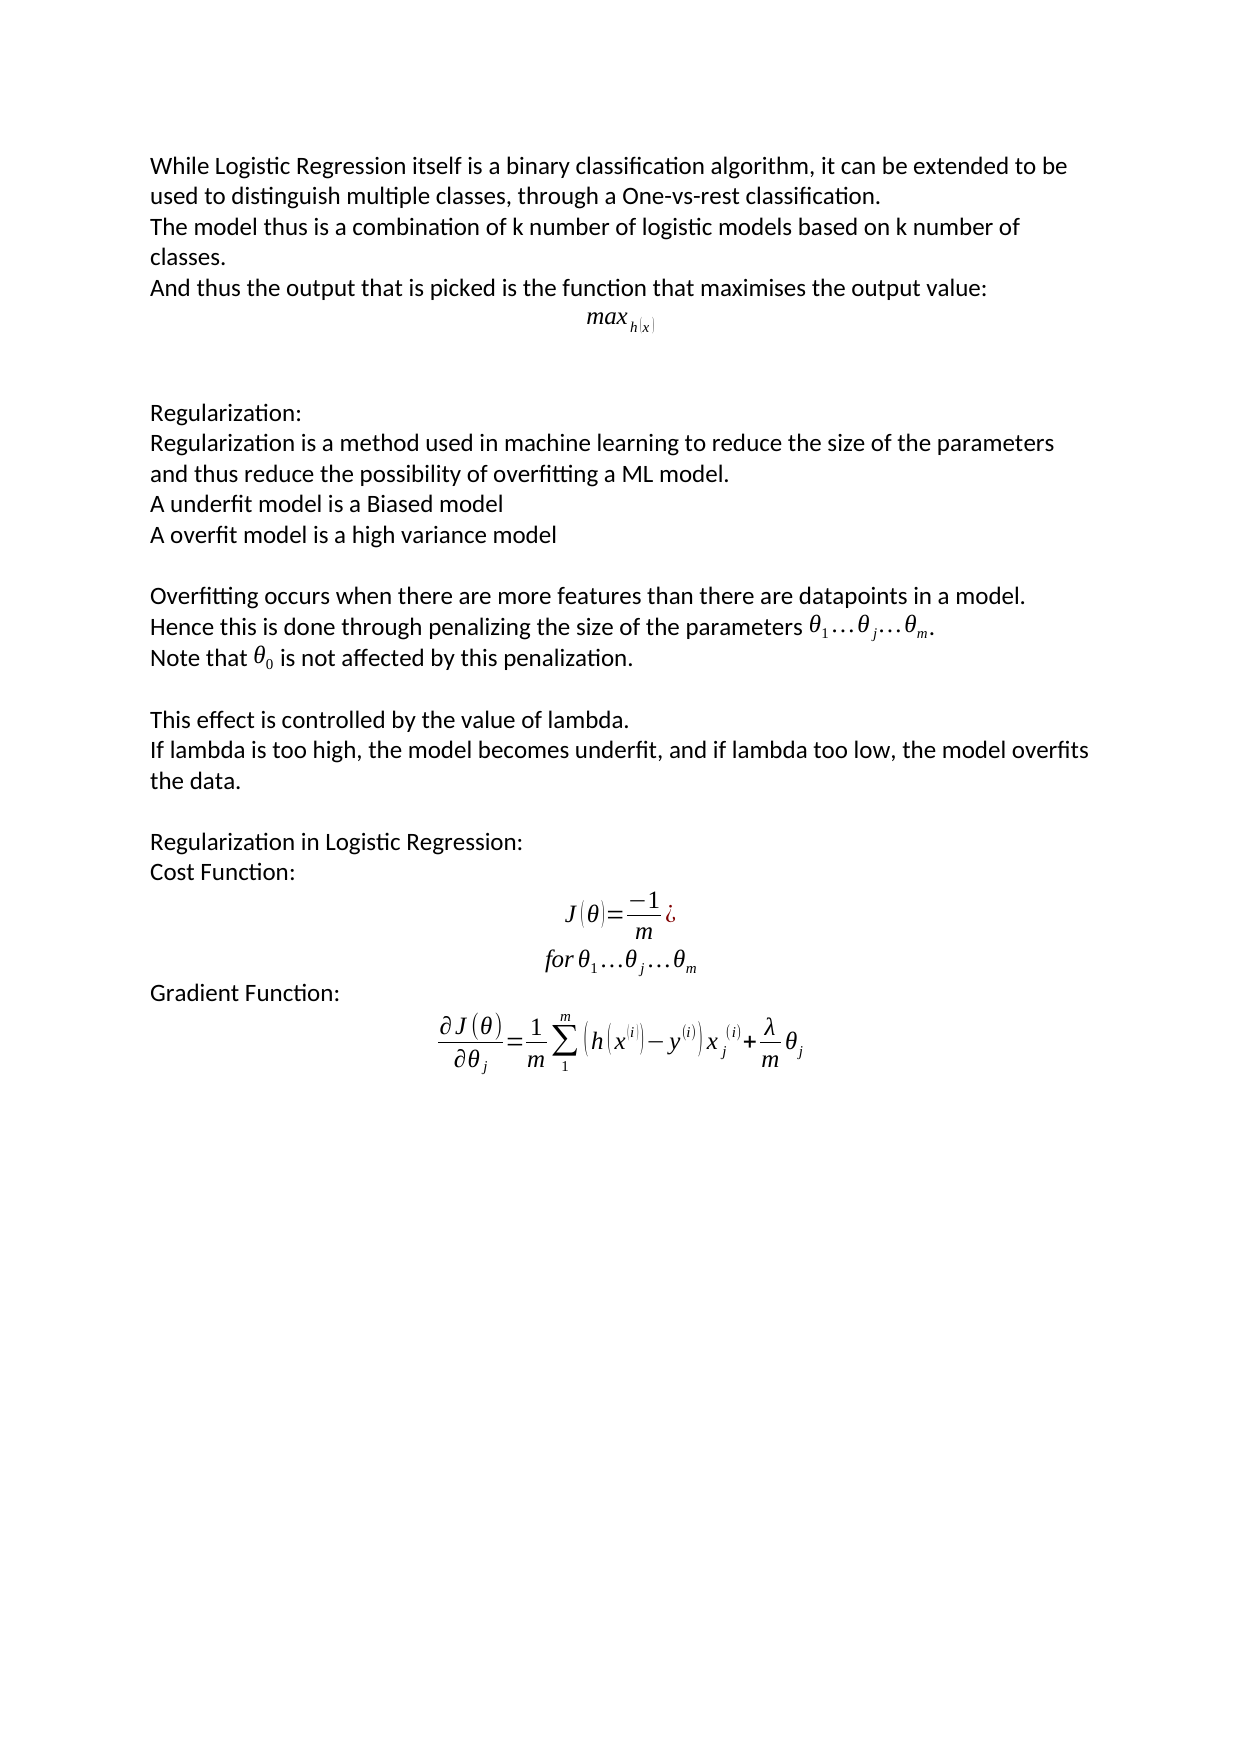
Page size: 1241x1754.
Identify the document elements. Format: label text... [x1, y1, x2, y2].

text This effect is controlled by the value of lambda. [150, 704, 1090, 734]
text Cost Function: [150, 856, 1090, 887]
text Regularization: [150, 397, 1090, 427]
text Hence this is done through penalizing the size of the parameters . [150, 611, 1090, 642]
text The model thus is a combination of k number of logistic models based on k number of classes. [150, 211, 1090, 272]
text Gradient Function: [150, 977, 1090, 1008]
text Regularization is a method used in machine learning to reduce the size of the parameters and thus reduce the possibility of overfitting a ML model. [150, 427, 1090, 488]
text A overfit model is a high variance model [150, 519, 1090, 549]
text If lambda is too high, the model becomes underfit, and if lambda too low, the model overfits the data. [150, 734, 1090, 795]
text A underfit model is a Biased model [150, 488, 1090, 519]
text And thus the output that is picked is the function that maximises the output value: [150, 272, 1090, 303]
text Overfitting occurs when there are more features than there are datapoints in a model. [150, 580, 1090, 611]
text While Logistic Regression itself is a binary classification algorithm, it can be extended to be used to distinguish multiple classes, through a One-vs-rest classification. [150, 150, 1090, 211]
text Regularization in Logistic Regression: [150, 826, 1090, 856]
text Note that is not affected by this penalization. [150, 642, 1090, 673]
